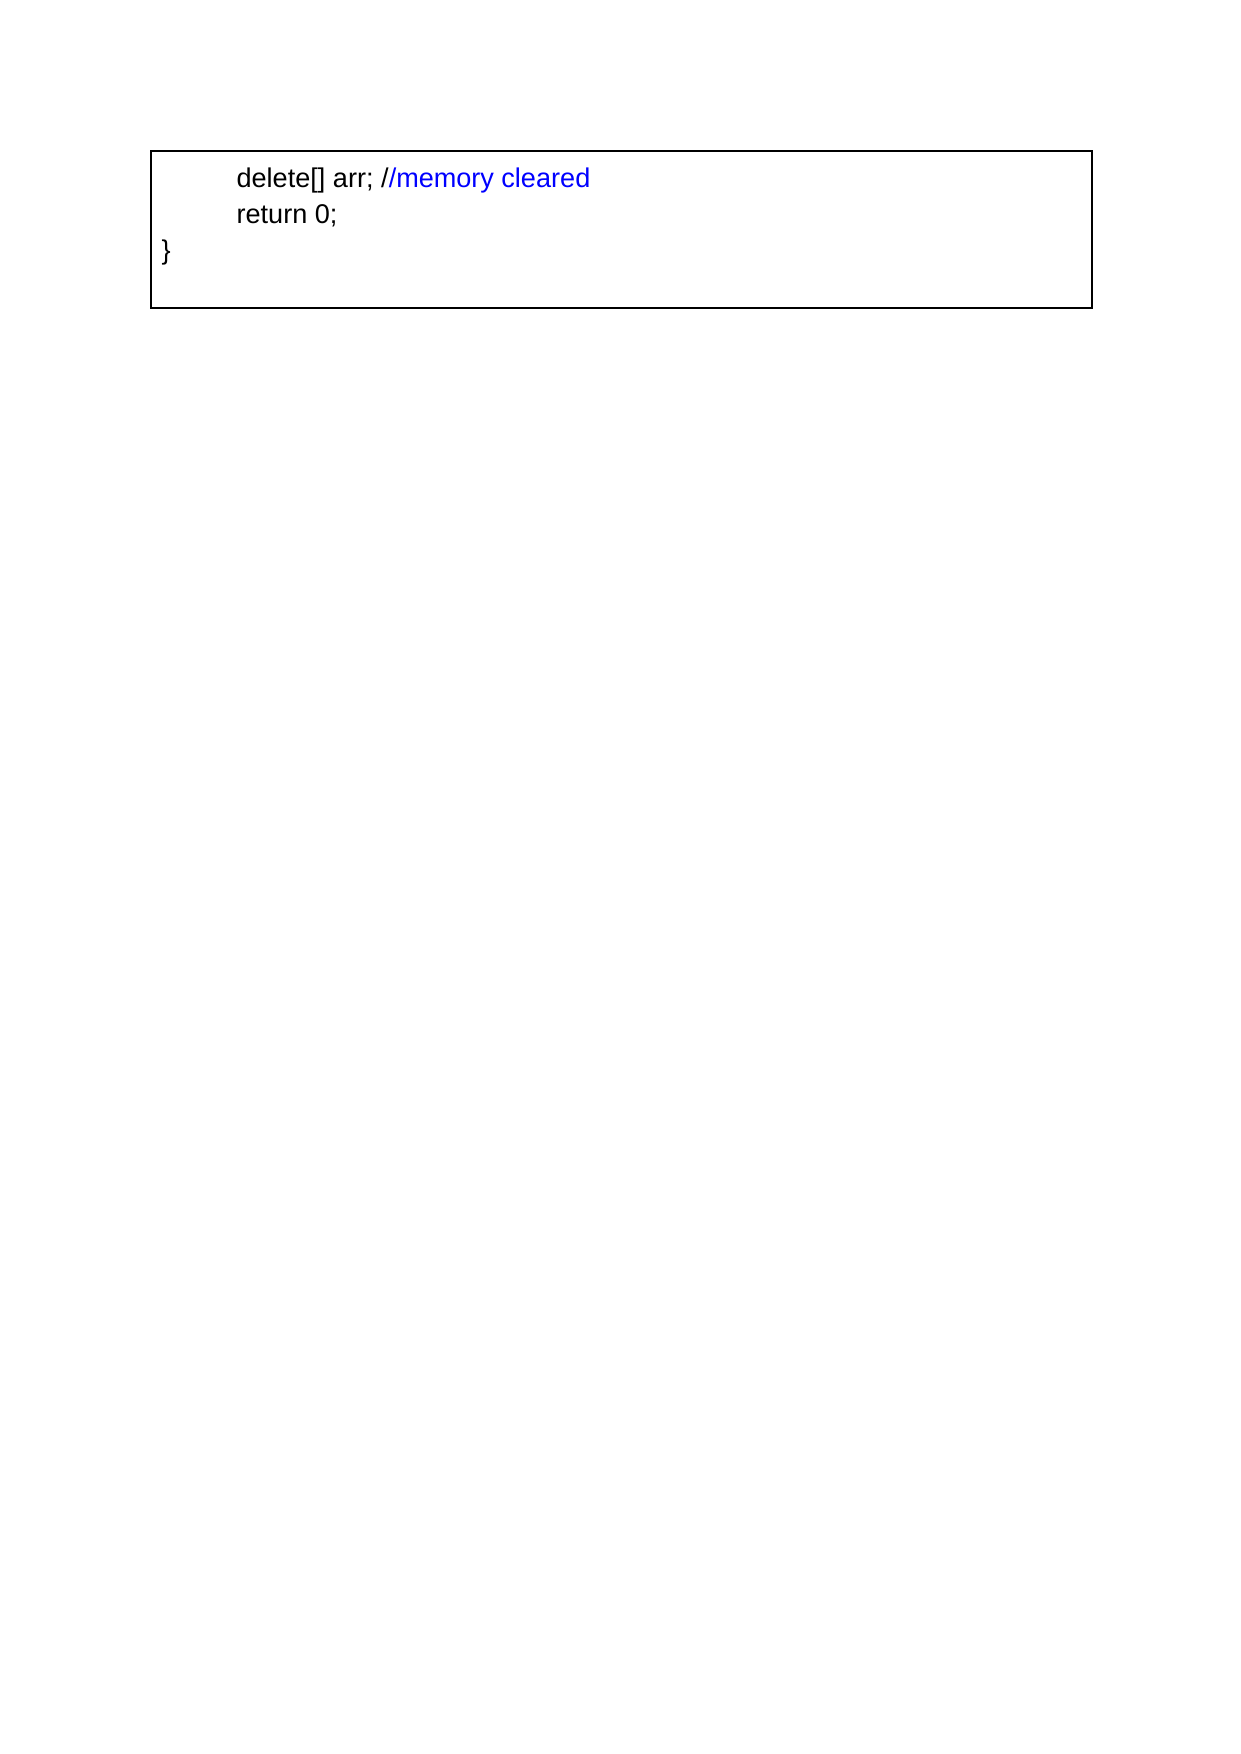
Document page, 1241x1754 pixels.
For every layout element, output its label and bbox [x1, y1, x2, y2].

table_header [152, 152, 1091, 307]
